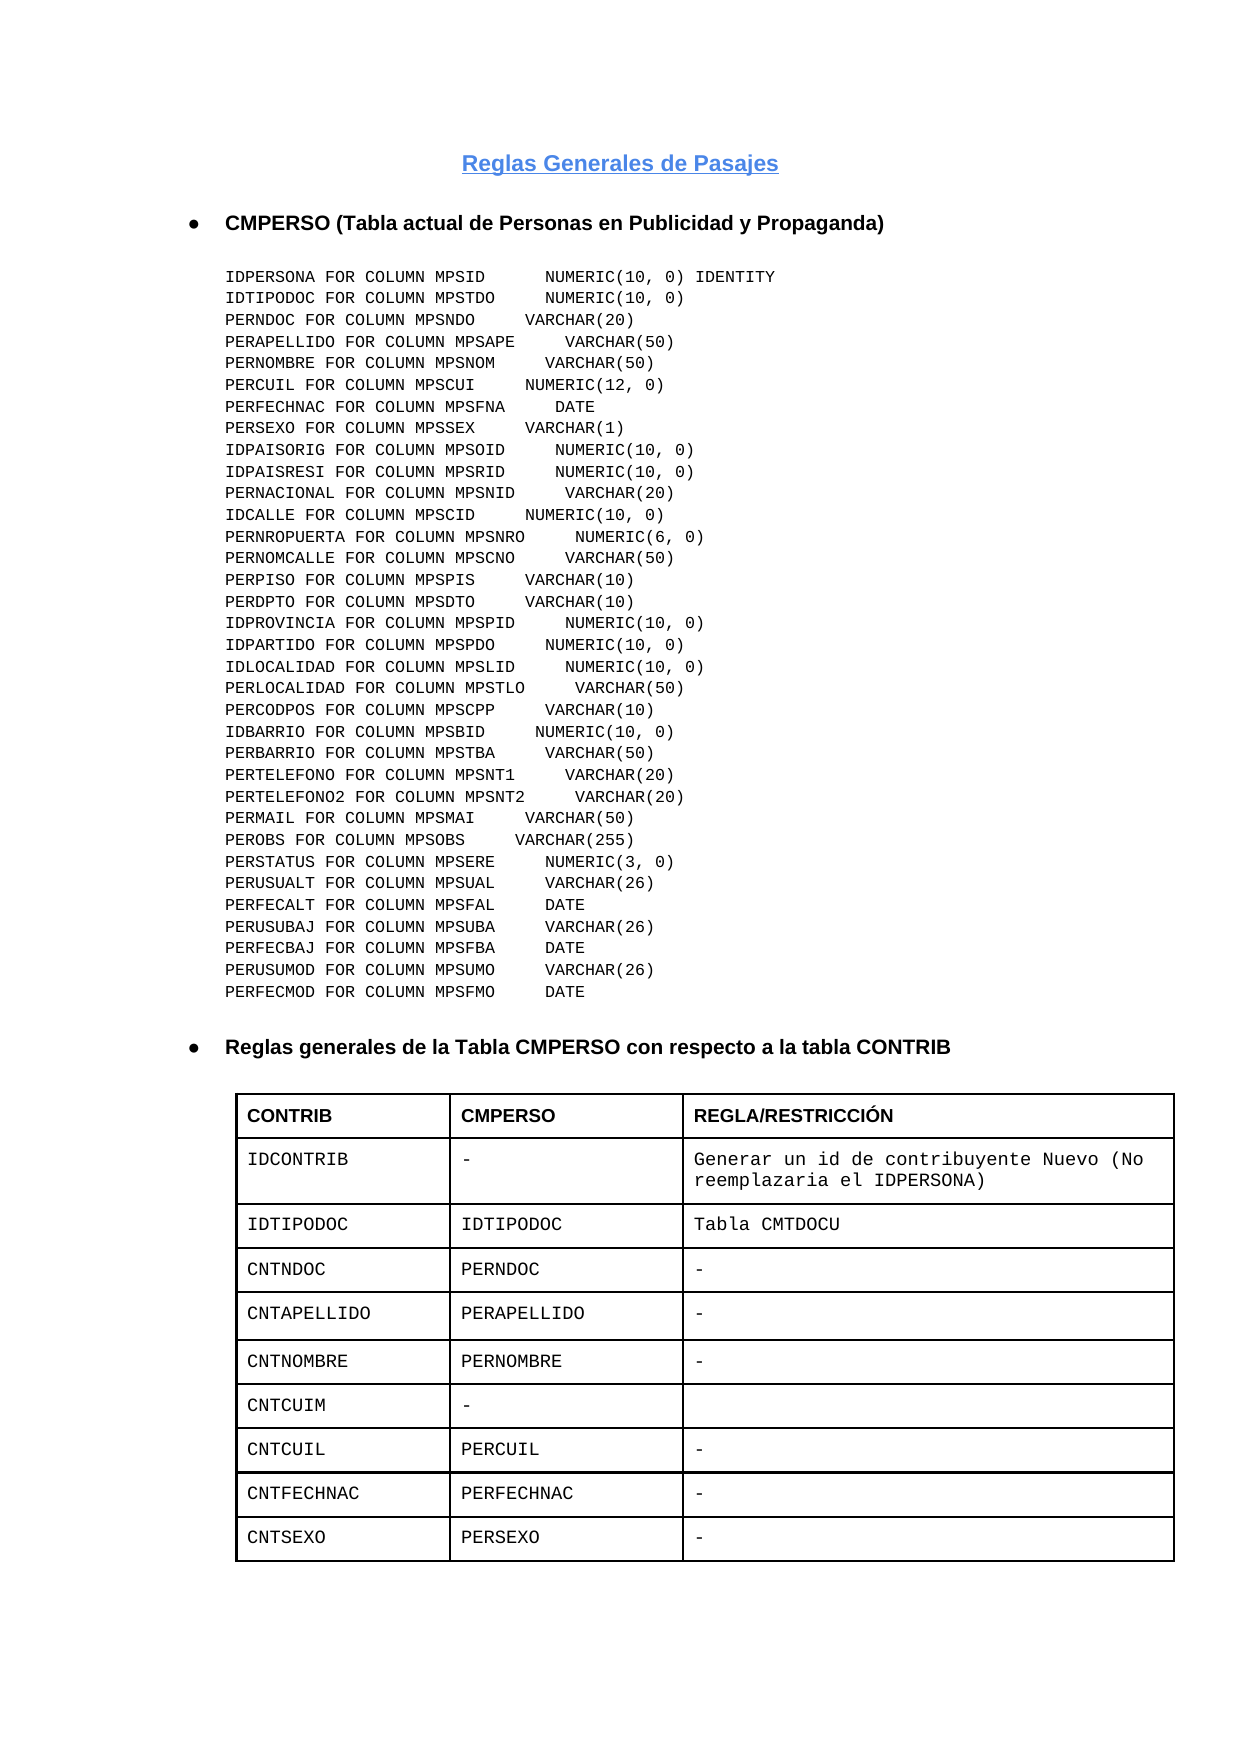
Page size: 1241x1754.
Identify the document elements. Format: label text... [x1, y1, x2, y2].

text PERTELEFONO2 FOR COLUMN MPSNT2 VARCHAR(20) [225, 788, 1090, 807]
text IDBARRIO FOR COLUMN MPSBID NUMERIC(10, 0) [225, 723, 1090, 742]
text PERFECBAJ FOR COLUMN MPSFBA DATE [225, 940, 1090, 959]
text IDPERSONA FOR COLUMN MPSID NUMERIC(10, 0) IDENTITY [225, 268, 1090, 287]
text IDCALLE FOR COLUMN MPSCID NUMERIC(10, 0) [225, 506, 1090, 525]
table_cell CNTNDOC [238, 1249, 449, 1291]
table_cell PERNOMBRE [451, 1341, 682, 1383]
table_header CONTRIB [238, 1095, 449, 1137]
table_cell PERNDOC [451, 1249, 682, 1291]
table_cell - [451, 1385, 682, 1427]
table_cell PERSEXO [451, 1518, 682, 1560]
table_cell IDCONTRIB [238, 1139, 449, 1203]
table_cell - [684, 1429, 1173, 1471]
text PEROBS FOR COLUMN MPSOBS VARCHAR(255) [225, 831, 1090, 850]
text PERLOCALIDAD FOR COLUMN MPSTLO VARCHAR(50) [225, 680, 1090, 699]
text IDPAISORIG FOR COLUMN MPSOID NUMERIC(10, 0) [225, 441, 1090, 460]
table_header CMPERSO [451, 1095, 682, 1137]
text PERFECMOD FOR COLUMN MPSFMO DATE [225, 983, 1090, 1002]
table_cell Generar un id de contribuyente Nuevo (No reemplazaria el IDPERSONA) [684, 1139, 1173, 1203]
list Reglas generales de la Tabla CMPERSO con respecto a la tabla CONTRIB [187, 1035, 1090, 1059]
table_cell PERAPELLIDO [451, 1293, 682, 1339]
table_cell - [684, 1518, 1173, 1560]
text IDPARTIDO FOR COLUMN MPSPDO NUMERIC(10, 0) [225, 636, 1090, 655]
text IDPROVINCIA FOR COLUMN MPSPID NUMERIC(10, 0) [225, 615, 1090, 634]
table_cell IDTIPODOC [451, 1205, 682, 1247]
text PERNDOC FOR COLUMN MPSNDO VARCHAR(20) [225, 311, 1090, 330]
table_cell CNTCUIM [238, 1385, 449, 1427]
text PERBARRIO FOR COLUMN MPSTBA VARCHAR(50) [225, 745, 1090, 764]
text Reglas Generales de Pasajes [150, 150, 1090, 176]
table_cell - [684, 1341, 1173, 1383]
text PERFECALT FOR COLUMN MPSFAL DATE [225, 896, 1090, 915]
table_cell - [684, 1293, 1173, 1339]
text PERUSUALT FOR COLUMN MPSUAL VARCHAR(26) [225, 875, 1090, 894]
text PERCUIL FOR COLUMN MPSCUI NUMERIC(12, 0) [225, 376, 1090, 395]
table_cell CNTFECHNAC [238, 1474, 449, 1516]
text IDTIPODOC FOR COLUMN MPSTDO NUMERIC(10, 0) [225, 290, 1090, 309]
table_cell [684, 1385, 1173, 1427]
text PERMAIL FOR COLUMN MPSMAI VARCHAR(50) [225, 810, 1090, 829]
text PERNOMCALLE FOR COLUMN MPSCNO VARCHAR(50) [225, 550, 1090, 569]
table_cell PERFECHNAC [451, 1474, 682, 1516]
text PERUSUBAJ FOR COLUMN MPSUBA VARCHAR(26) [225, 918, 1090, 937]
text PERAPELLIDO FOR COLUMN MPSAPE VARCHAR(50) [225, 333, 1090, 352]
table_cell CNTCUIL [238, 1429, 449, 1471]
table_cell - [684, 1474, 1173, 1516]
table_cell CNTAPELLIDO [238, 1293, 449, 1339]
text IDLOCALIDAD FOR COLUMN MPSLID NUMERIC(10, 0) [225, 658, 1090, 677]
text PERNACIONAL FOR COLUMN MPSNID VARCHAR(20) [225, 485, 1090, 504]
text PERSTATUS FOR COLUMN MPSERE NUMERIC(3, 0) [225, 853, 1090, 872]
text PERNROPUERTA FOR COLUMN MPSNRO NUMERIC(6, 0) [225, 528, 1090, 547]
text PERPISO FOR COLUMN MPSPIS VARCHAR(10) [225, 571, 1090, 590]
text PERUSUMOD FOR COLUMN MPSUMO VARCHAR(26) [225, 961, 1090, 980]
text PERDPTO FOR COLUMN MPSDTO VARCHAR(10) [225, 593, 1090, 612]
text PERSEXO FOR COLUMN MPSSEX VARCHAR(1) [225, 420, 1090, 439]
table_cell CNTNOMBRE [238, 1341, 449, 1383]
text IDPAISRESI FOR COLUMN MPSRID NUMERIC(10, 0) [225, 463, 1090, 482]
table_cell Tabla CMTDOCU [684, 1205, 1173, 1247]
text PERFECHNAC FOR COLUMN MPSFNA DATE [225, 398, 1090, 417]
table_cell PERCUIL [451, 1429, 682, 1471]
table_cell IDTIPODOC [238, 1205, 449, 1247]
text PERCODPOS FOR COLUMN MPSCPP VARCHAR(10) [225, 701, 1090, 720]
table_cell CNTSEXO [238, 1518, 449, 1560]
text PERTELEFONO FOR COLUMN MPSNT1 VARCHAR(20) [225, 766, 1090, 785]
list CMPERSO (Tabla actual de Personas en Publicidad y Propaganda) [187, 210, 1090, 234]
table_header REGLA/RESTRICCIÓN [684, 1095, 1173, 1137]
text PERNOMBRE FOR COLUMN MPSNOM VARCHAR(50) [225, 355, 1090, 374]
table_cell - [684, 1249, 1173, 1291]
table_cell - [451, 1139, 682, 1203]
